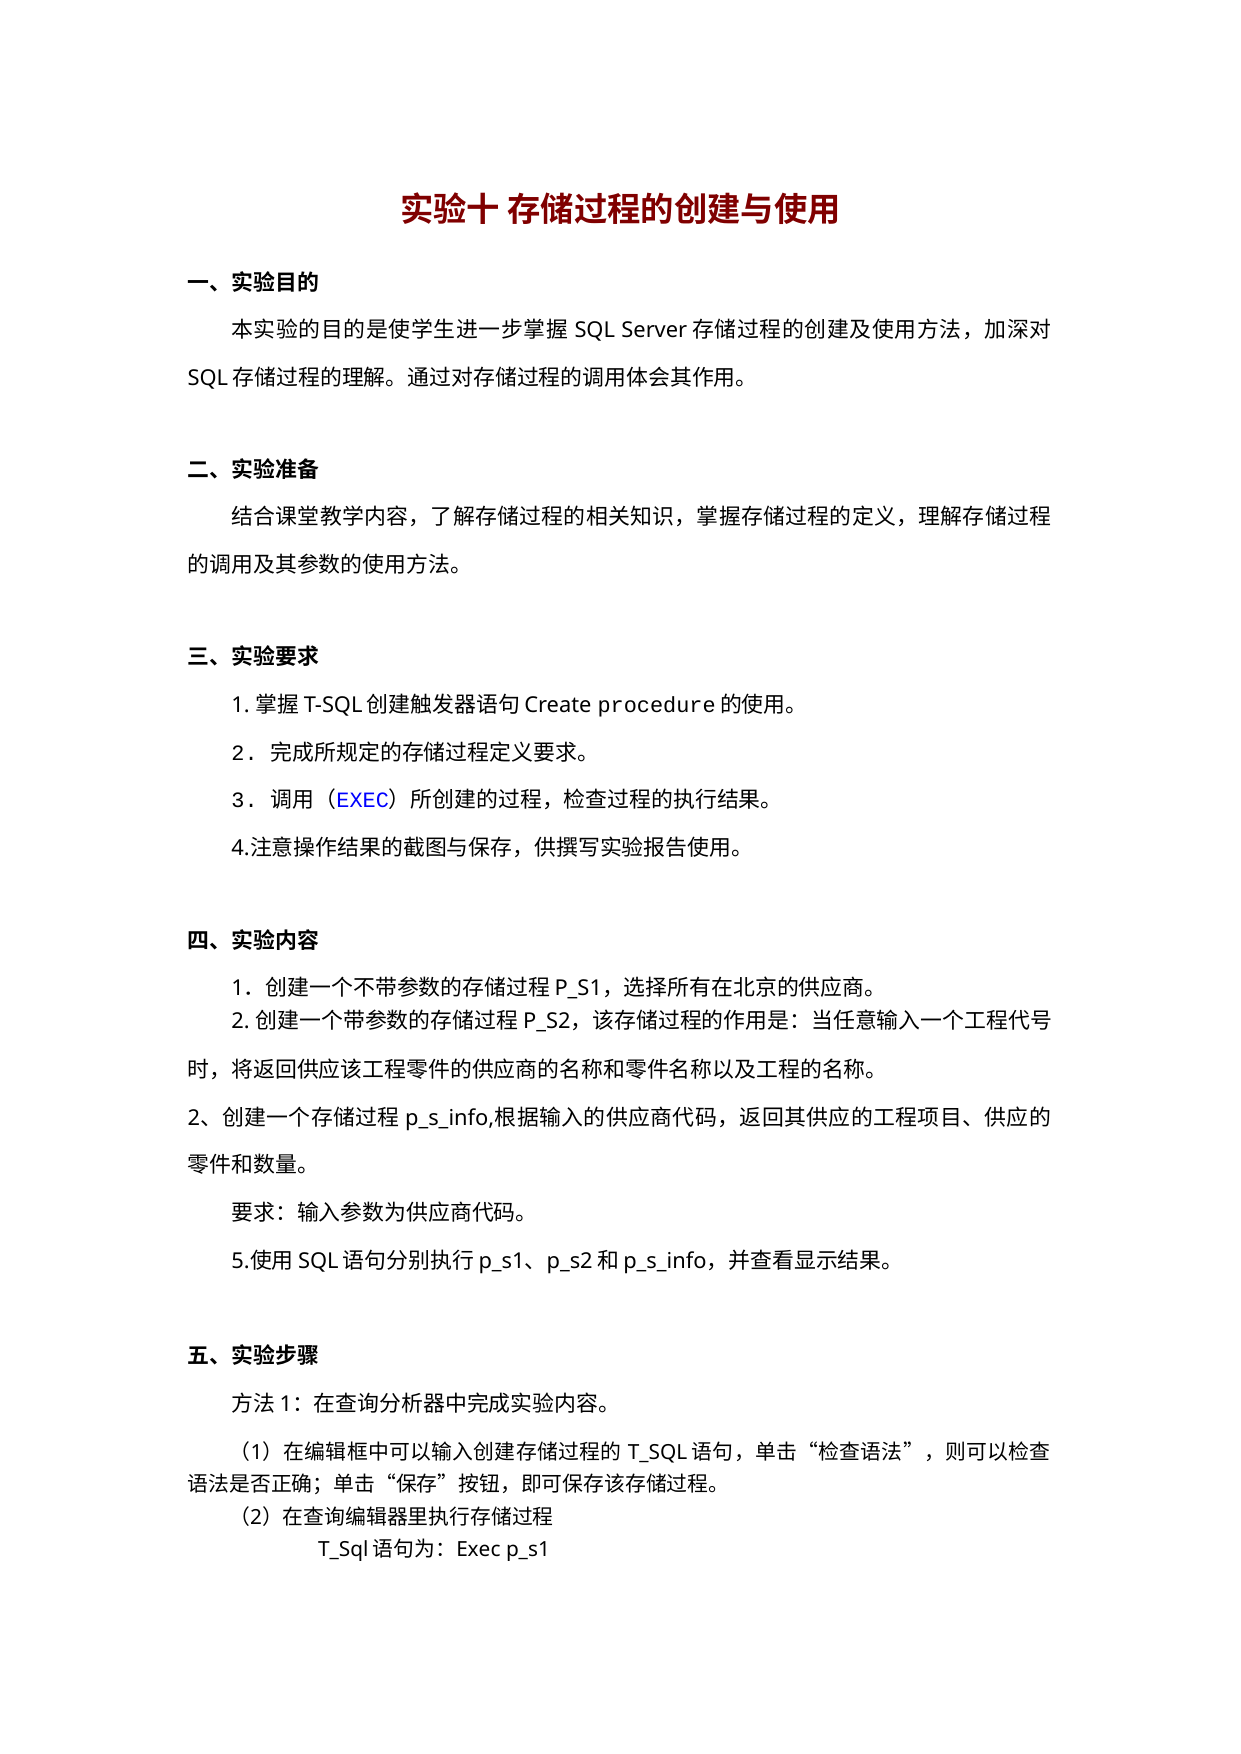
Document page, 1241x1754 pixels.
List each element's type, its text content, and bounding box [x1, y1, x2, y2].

text 3. 调用（EXEC）所创建的过程，检查过程的执行结果。 [187, 782, 1053, 814]
text （1）在编辑框中可以输入创建存储过程的T_SQL语句，单击“检查语法”，则可以检查语法是否正确；单击“保存”按钮，即可保存该存储过程。 [187, 1434, 1053, 1499]
text 二、实验准备 [187, 452, 1053, 483]
text 2. 创建一个带参数的存储过程P_S2，该存储过程的作用是：当任意输入一个工程代号时，将返回供应该工程零件的供应商的名称和零件名称以及工程的名称。 [187, 1003, 1053, 1084]
subtitle 实验十 存储过程的创建与使用 [187, 174, 1053, 239]
text 1. 掌握T-SQL创建触发器语句Create procedure的使用。 [187, 687, 1053, 718]
text 一、实验目的 [187, 264, 1053, 296]
text 2. 完成所规定的存储过程定义要求。 [187, 734, 1053, 766]
text 结合课堂教学内容，了解存储过程的相关知识，掌握存储过程的定义，理解存储过程的调用及其参数的使用方法。 [187, 499, 1053, 578]
text 4.注意操作结果的截图与保存，供撰写实验报告使用。 [231, 830, 1053, 862]
text 三、实验要求 [187, 639, 1053, 671]
text 方法1：在查询分析器中完成实验内容。 [187, 1386, 1053, 1418]
list 创建一个存储过程p_s_info,根据输入的供应商代码，返回其供应的工程项目、供应的零件和数量。 [187, 1100, 1053, 1179]
text 四、实验内容 [187, 923, 1053, 954]
text 本实验的目的是使学生进一步掌握SQL Server存储过程的创建及使用方法，加深对SQL存储过程的理解。通过对存储过程的调用体会其作用。 [187, 312, 1053, 391]
text T_Sql语句为：Exec p_s1 [187, 1531, 1053, 1564]
text 1．创建一个不带参数的存储过程P_S1，选择所有在北京的供应商。 [187, 970, 1053, 1003]
text 5.使用SQL语句分别执行p_s1、p_s2和p_s_info，并查看显示结果。 [187, 1242, 1053, 1275]
text 五、实验步骤 [187, 1338, 1053, 1370]
text （2）在查询编辑器里执行存储过程 [187, 1499, 1053, 1531]
text 要求：输入参数为供应商代码。 [231, 1195, 1053, 1226]
